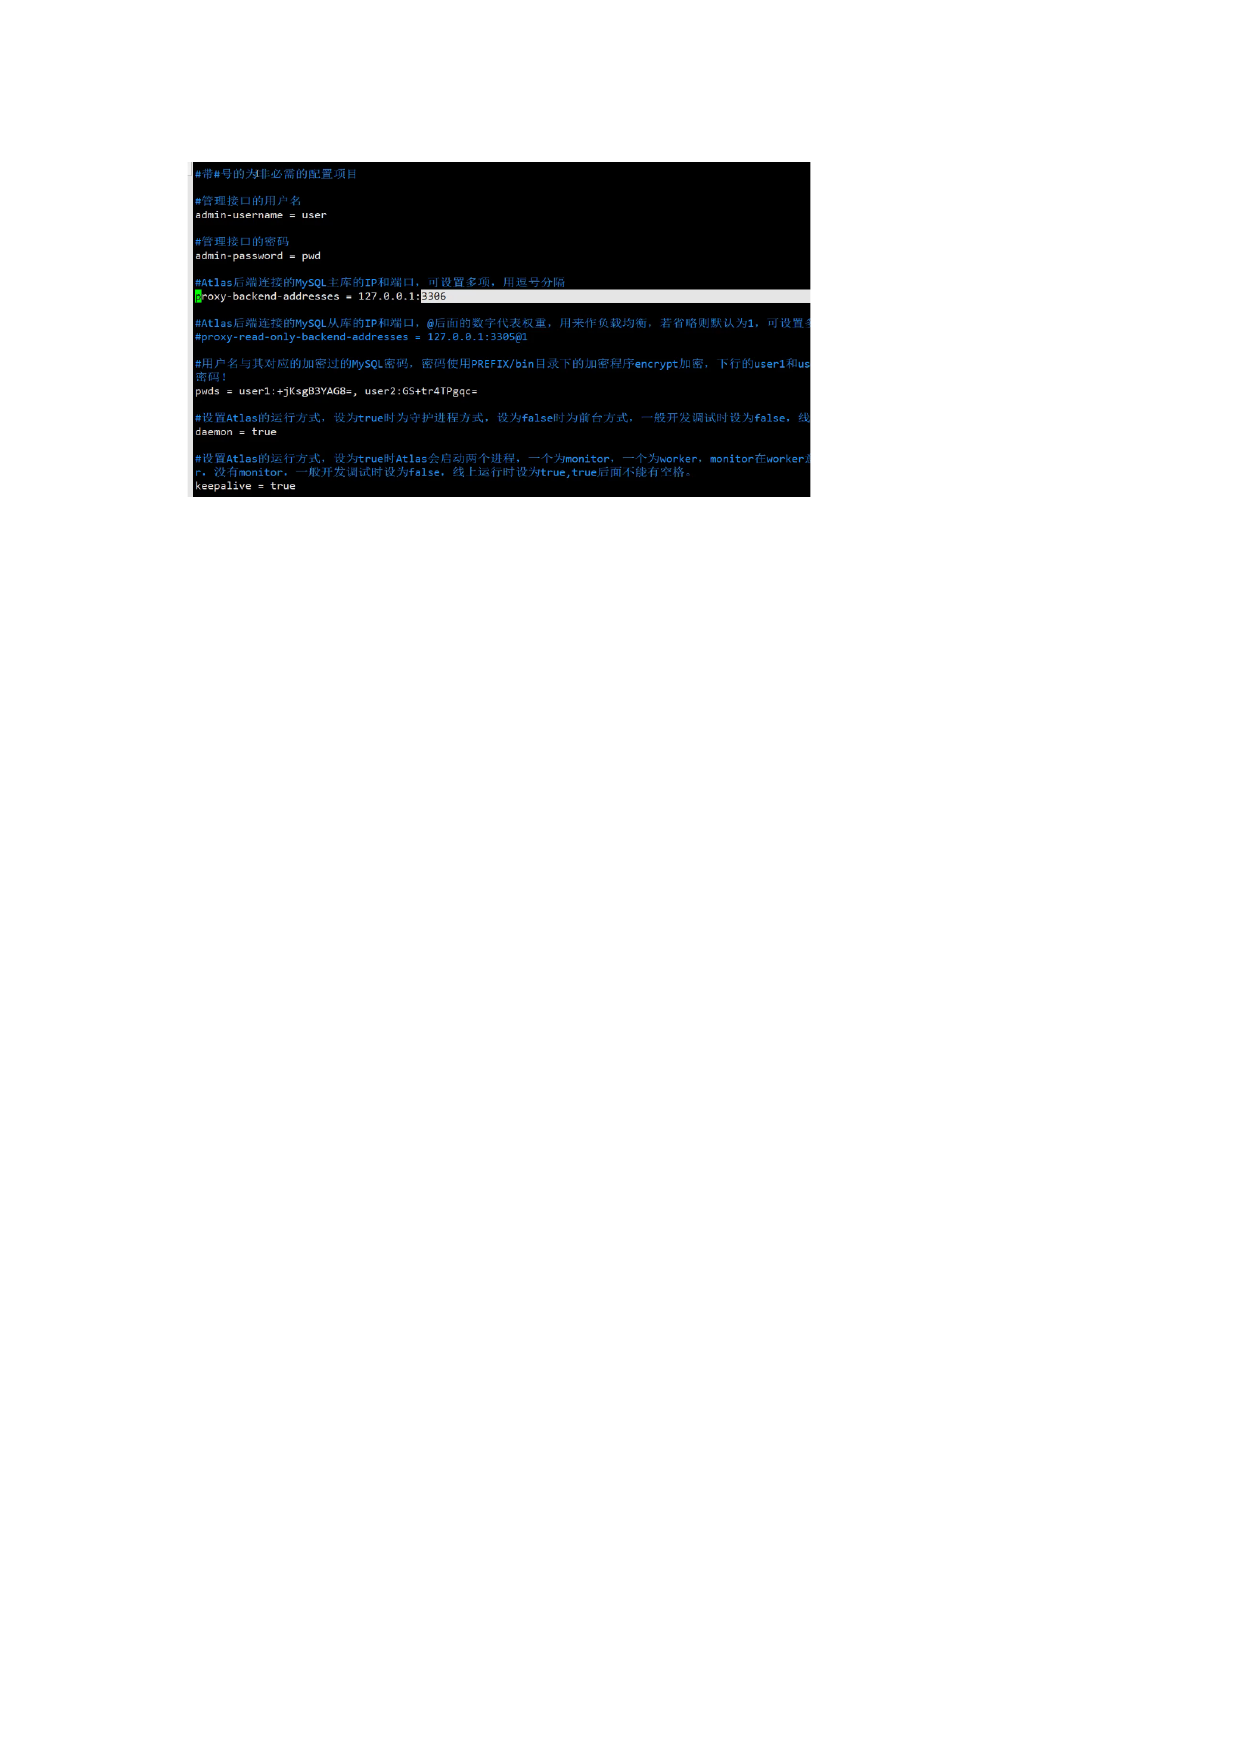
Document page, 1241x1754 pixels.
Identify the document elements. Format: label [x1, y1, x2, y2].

picture [187, 162, 811, 497]
